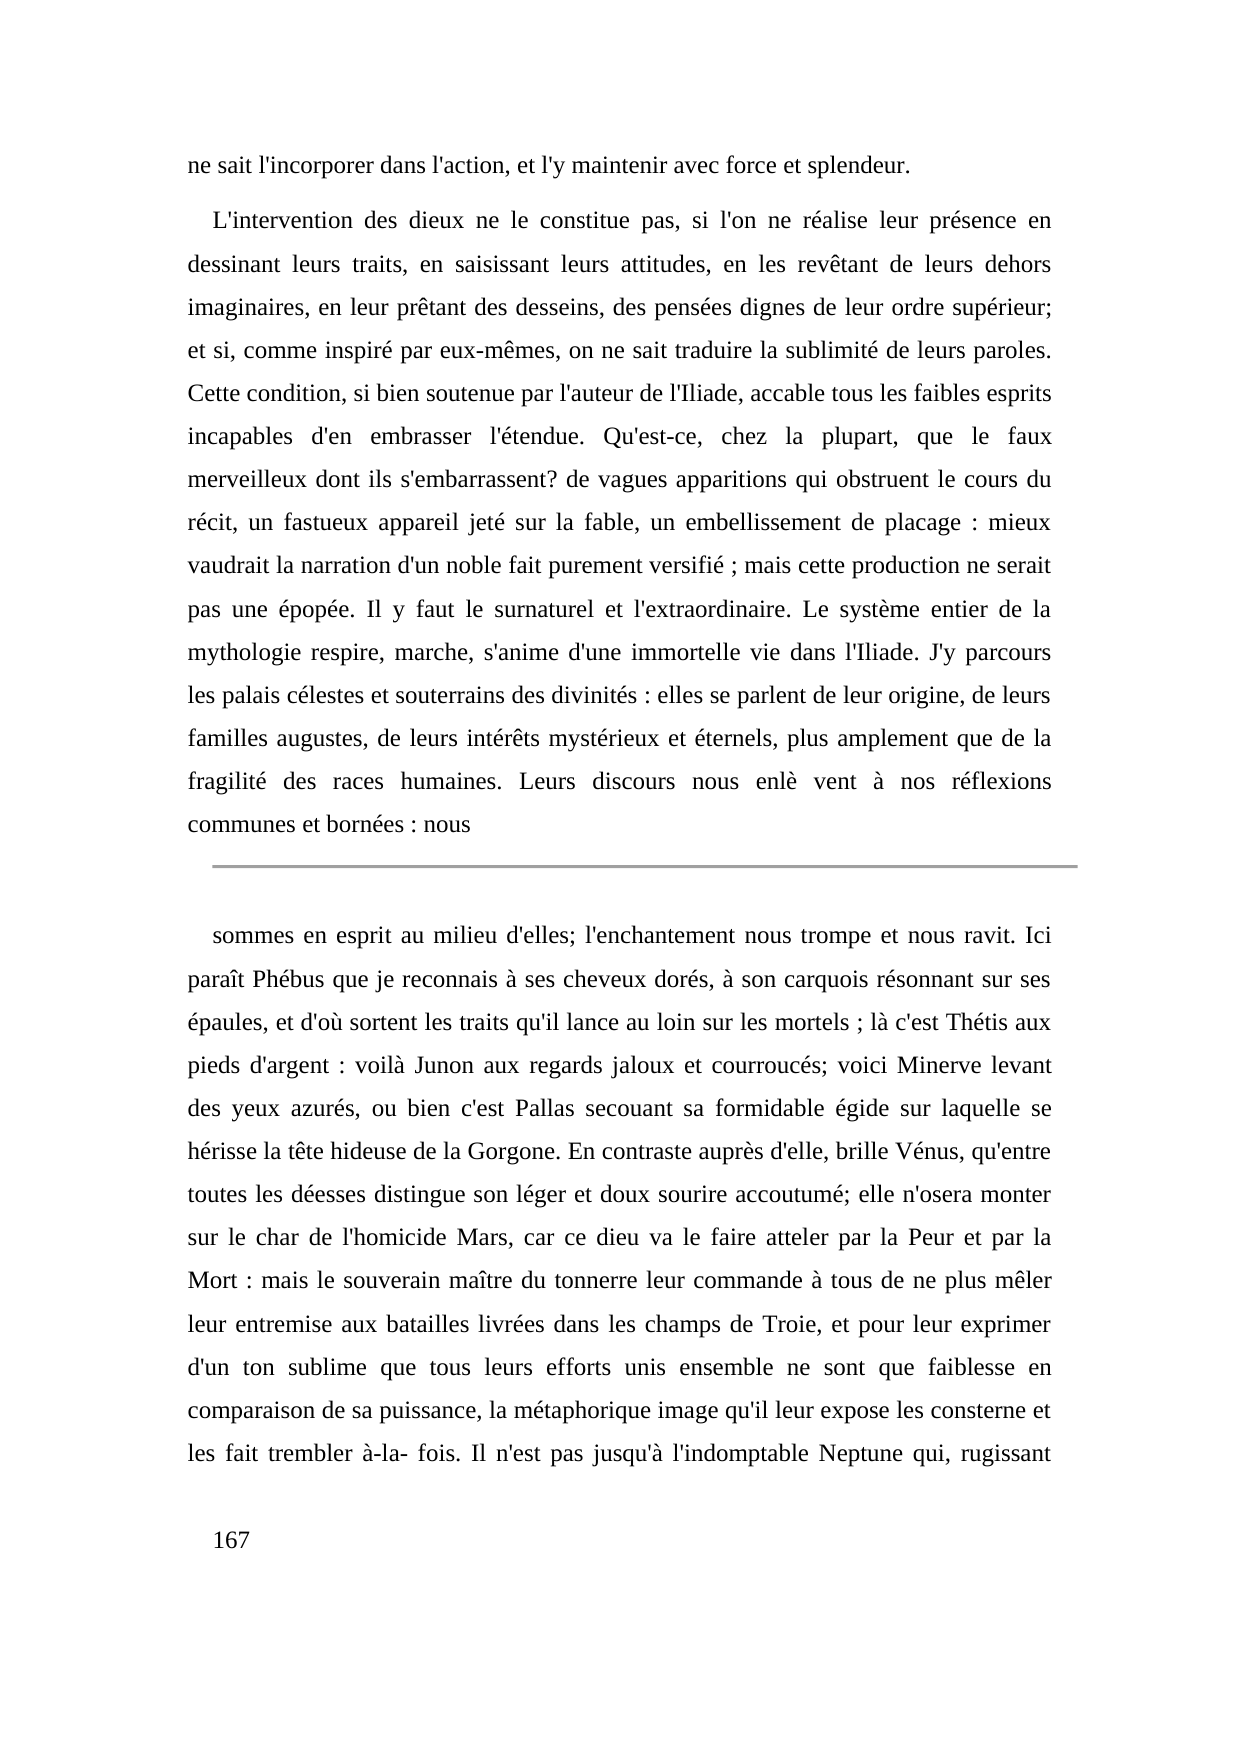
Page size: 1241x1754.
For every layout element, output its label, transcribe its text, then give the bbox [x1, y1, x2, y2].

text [187, 150, 1053, 179]
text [187, 921, 1053, 1467]
text L'intervention des dieux ne le constitue pas, si l'on ne réalise leur présence en dessinant leurs traits, en saisissant leurs attitudes, en les revêtant de leurs dehors imaginaires, en leur prêtant des desseins, des pensées dignes de leur ordre supérieur; et si, comme inspiré par eux-mêmes, on ne sait traduire la sublimité de leurs paroles. Cette condition, si bien soutenue par l'auteur de l'Iliade, accable tous les faibles esprits incapables d'en embrasser l'étendue. Qu'est-ce, chez la plupart, que le faux merveilleux dont ils s'embarrassent? de vagues apparitions qui obstruent le cours du récit, un fastueux appareil jeté sur la fable, un embellissement de placage : mieux vaudrait la narration d'un noble fait purement versifié ; mais cette production ne serait pas une épopée. Il y faut le surnaturel et l'extraordinaire. Le système entier de la mythologie respire, marche, s'anime d'une immortelle vie dans l'Iliade. J'y parcours les palais célestes et souterrains des divinités : elles se parlent de leur origine, de leurs familles augustes, de leurs intérêts mystérieux et éternels, plus amplement que de la fragilité des races humaines. Leurs discours nous enlè vent à nos réflexions communes et bornées : nous [187, 206, 1053, 838]
